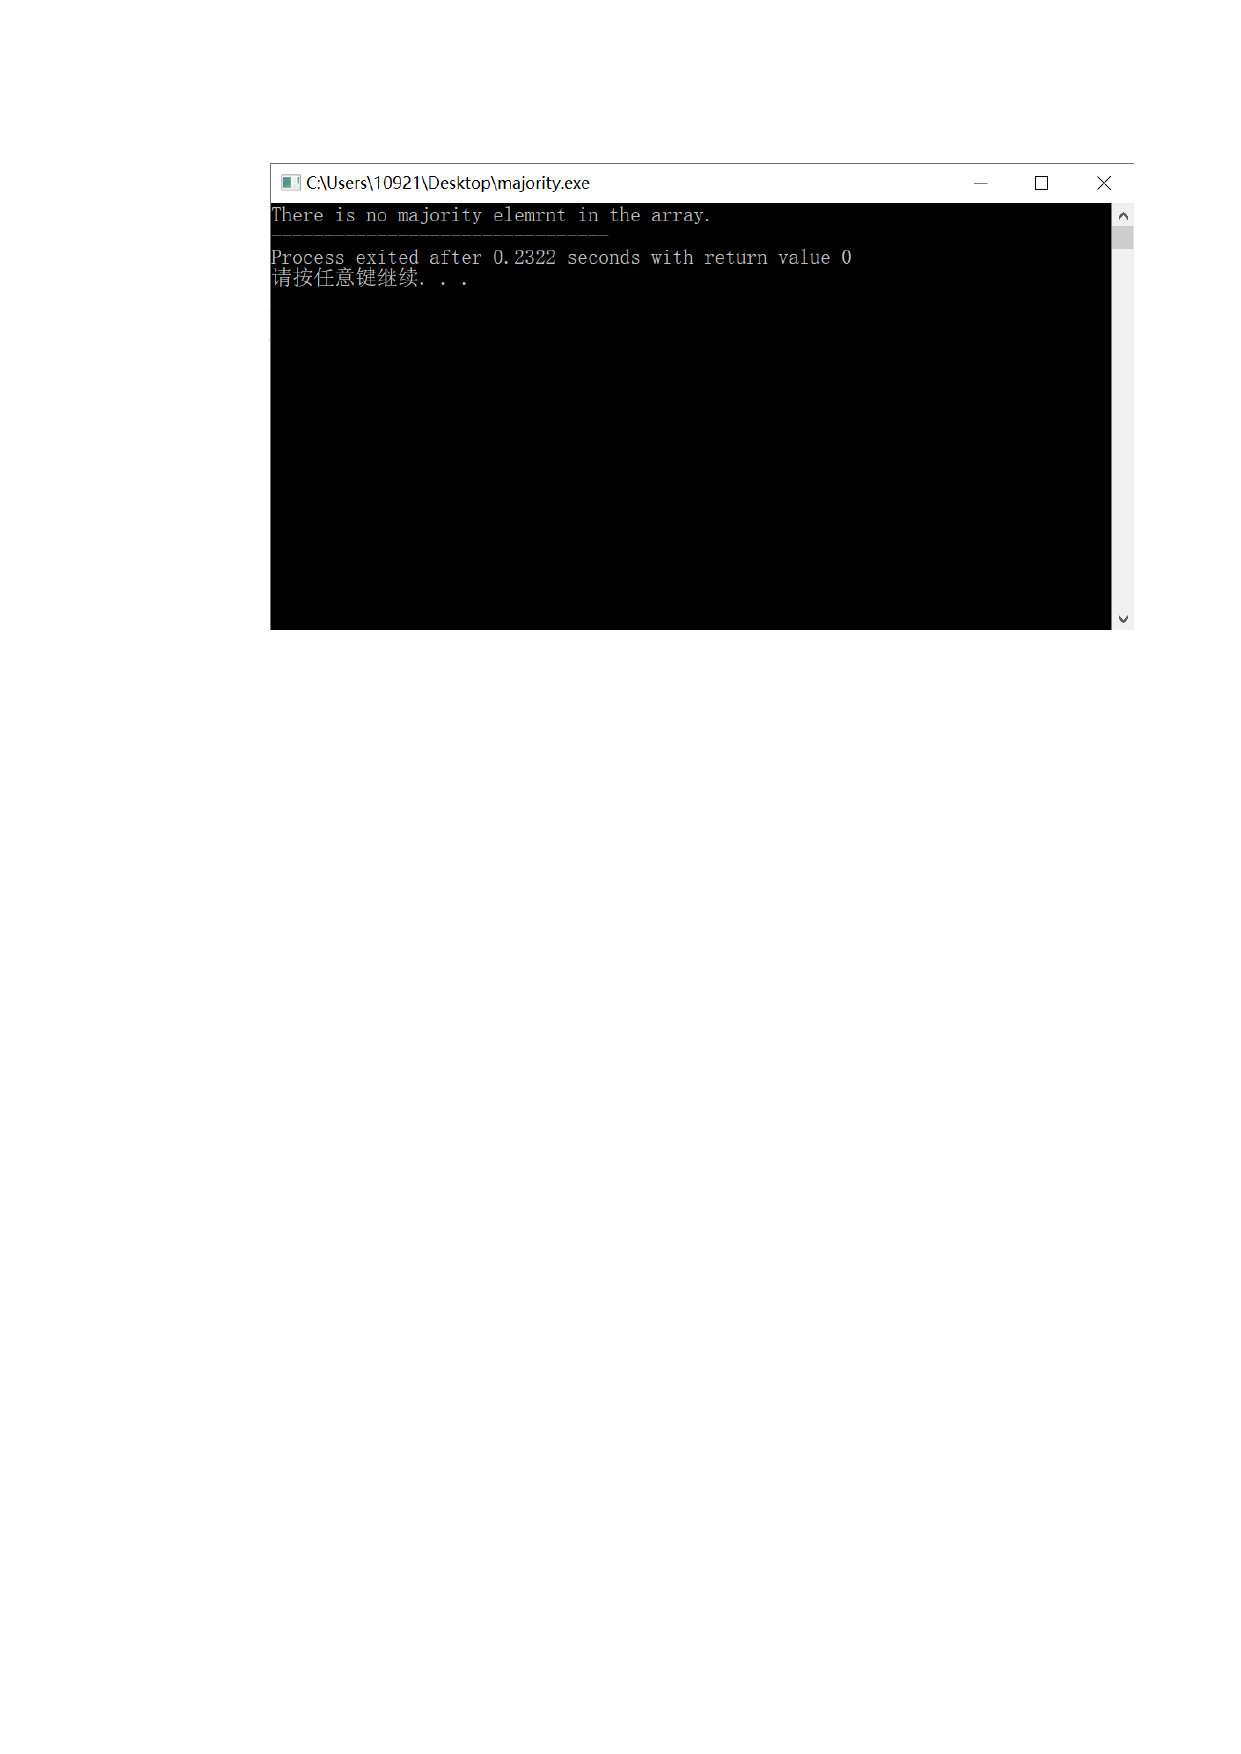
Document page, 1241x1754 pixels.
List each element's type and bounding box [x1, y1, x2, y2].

picture [268, 162, 1134, 630]
